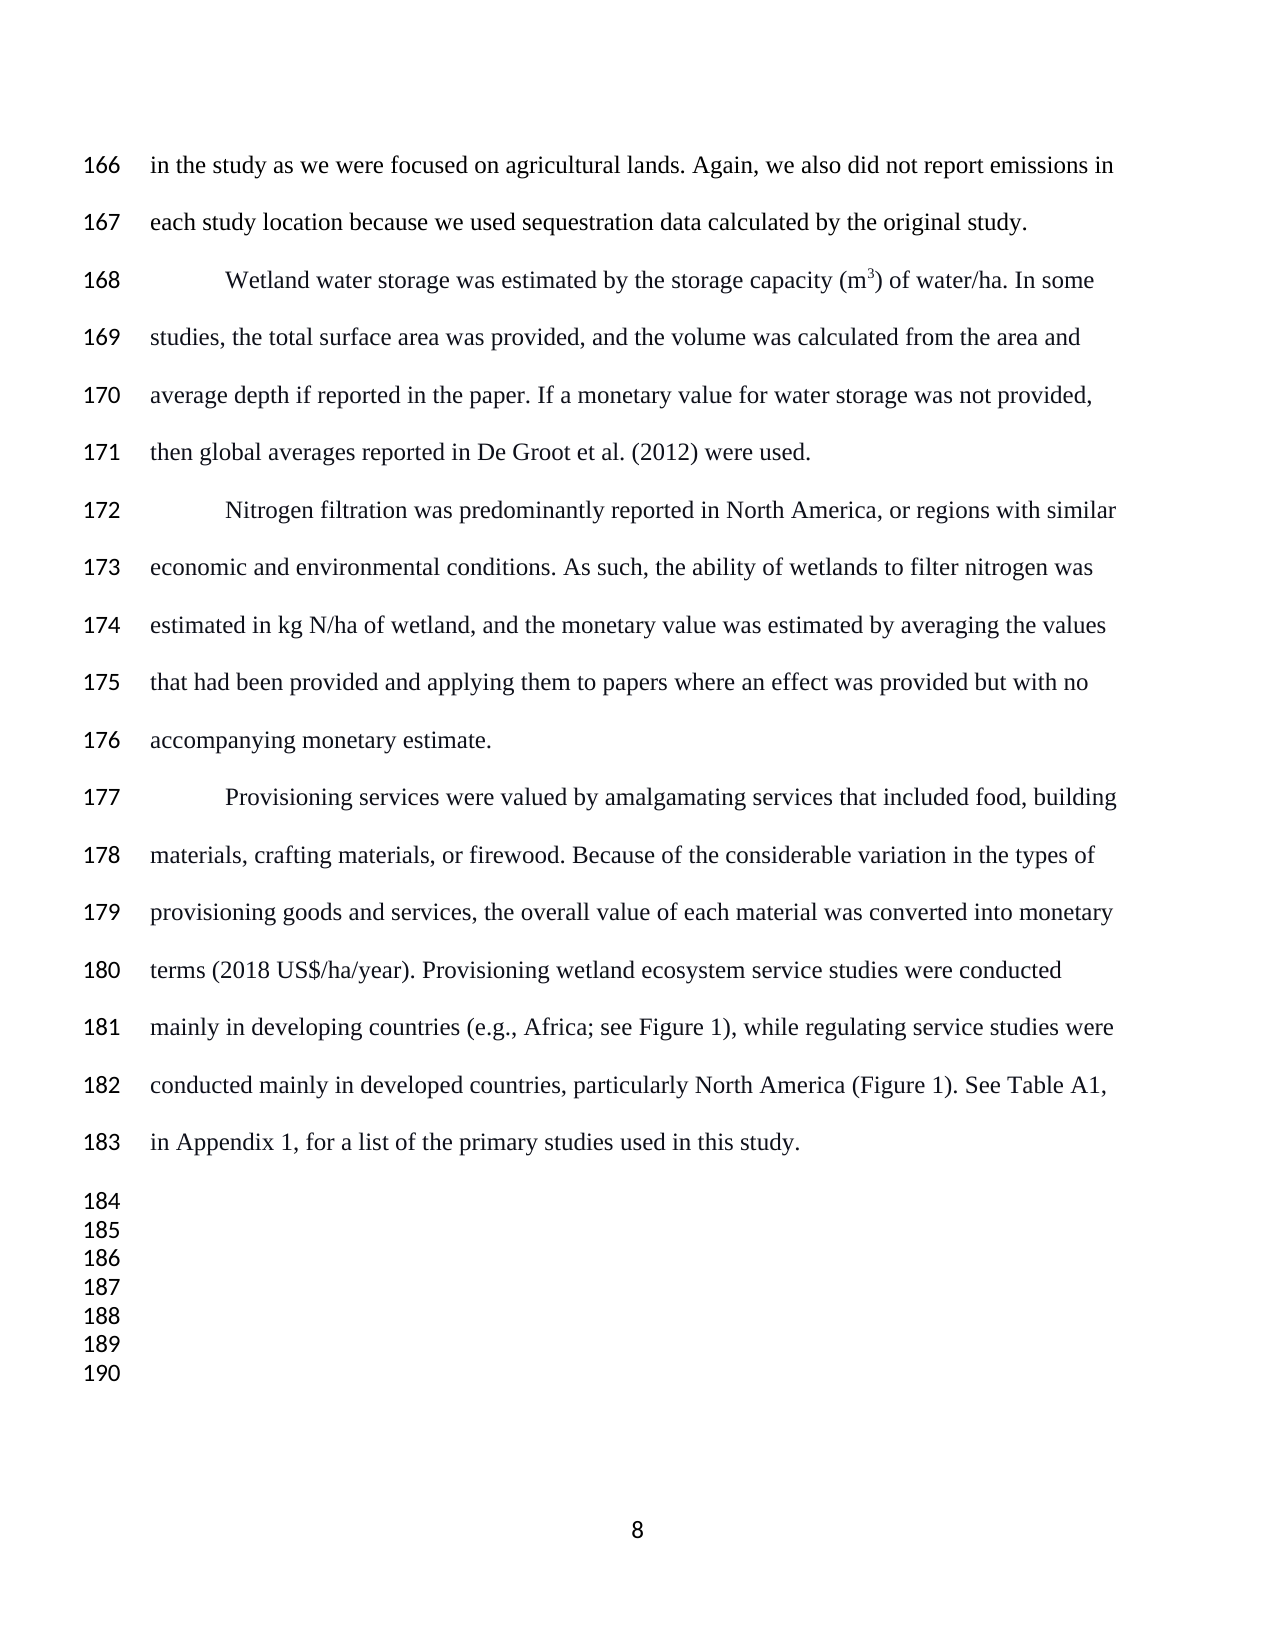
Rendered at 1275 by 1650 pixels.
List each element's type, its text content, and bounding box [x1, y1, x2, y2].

text Provisioning services were valued by amalgamating services that included food, building materials, crafting materials, or firewood. Because of the considerable variation in the types of provisioning goods and services, the overall value of each material was converted into monetary terms (2018 US$/ha/year). Provisioning wetland ecosystem service studies were conducted mainly in developing countries (e.g., Africa; see Figure 1), while regulating service studies were conducted mainly in developed countries, particularly North America (Figure 1). See Table A1, in Appendix 1, for a list of the primary studies used in this study. [150, 782, 1125, 1156]
text Wetland water storage was estimated by the storage capacity (m3) of water/ha. In some studies, the total surface area was provided, and the volume was calculated from the area and average depth if reported in the paper. If a monetary value for water storage was not provided, then global averages reported in De Groot et al. (2012) were used. [150, 265, 1125, 466]
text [150, 150, 1125, 236]
text Nitrogen filtration was predominantly reported in North America, or regions with similar economic and environmental conditions. As such, the ability of wetlands to filter nitrogen was estimated in kg N/ha of wetland, and the monetary value was estimated by averaging the values that had been provided and applying them to papers where an effect was provided but with no accompanying monetary estimate. [150, 495, 1125, 754]
